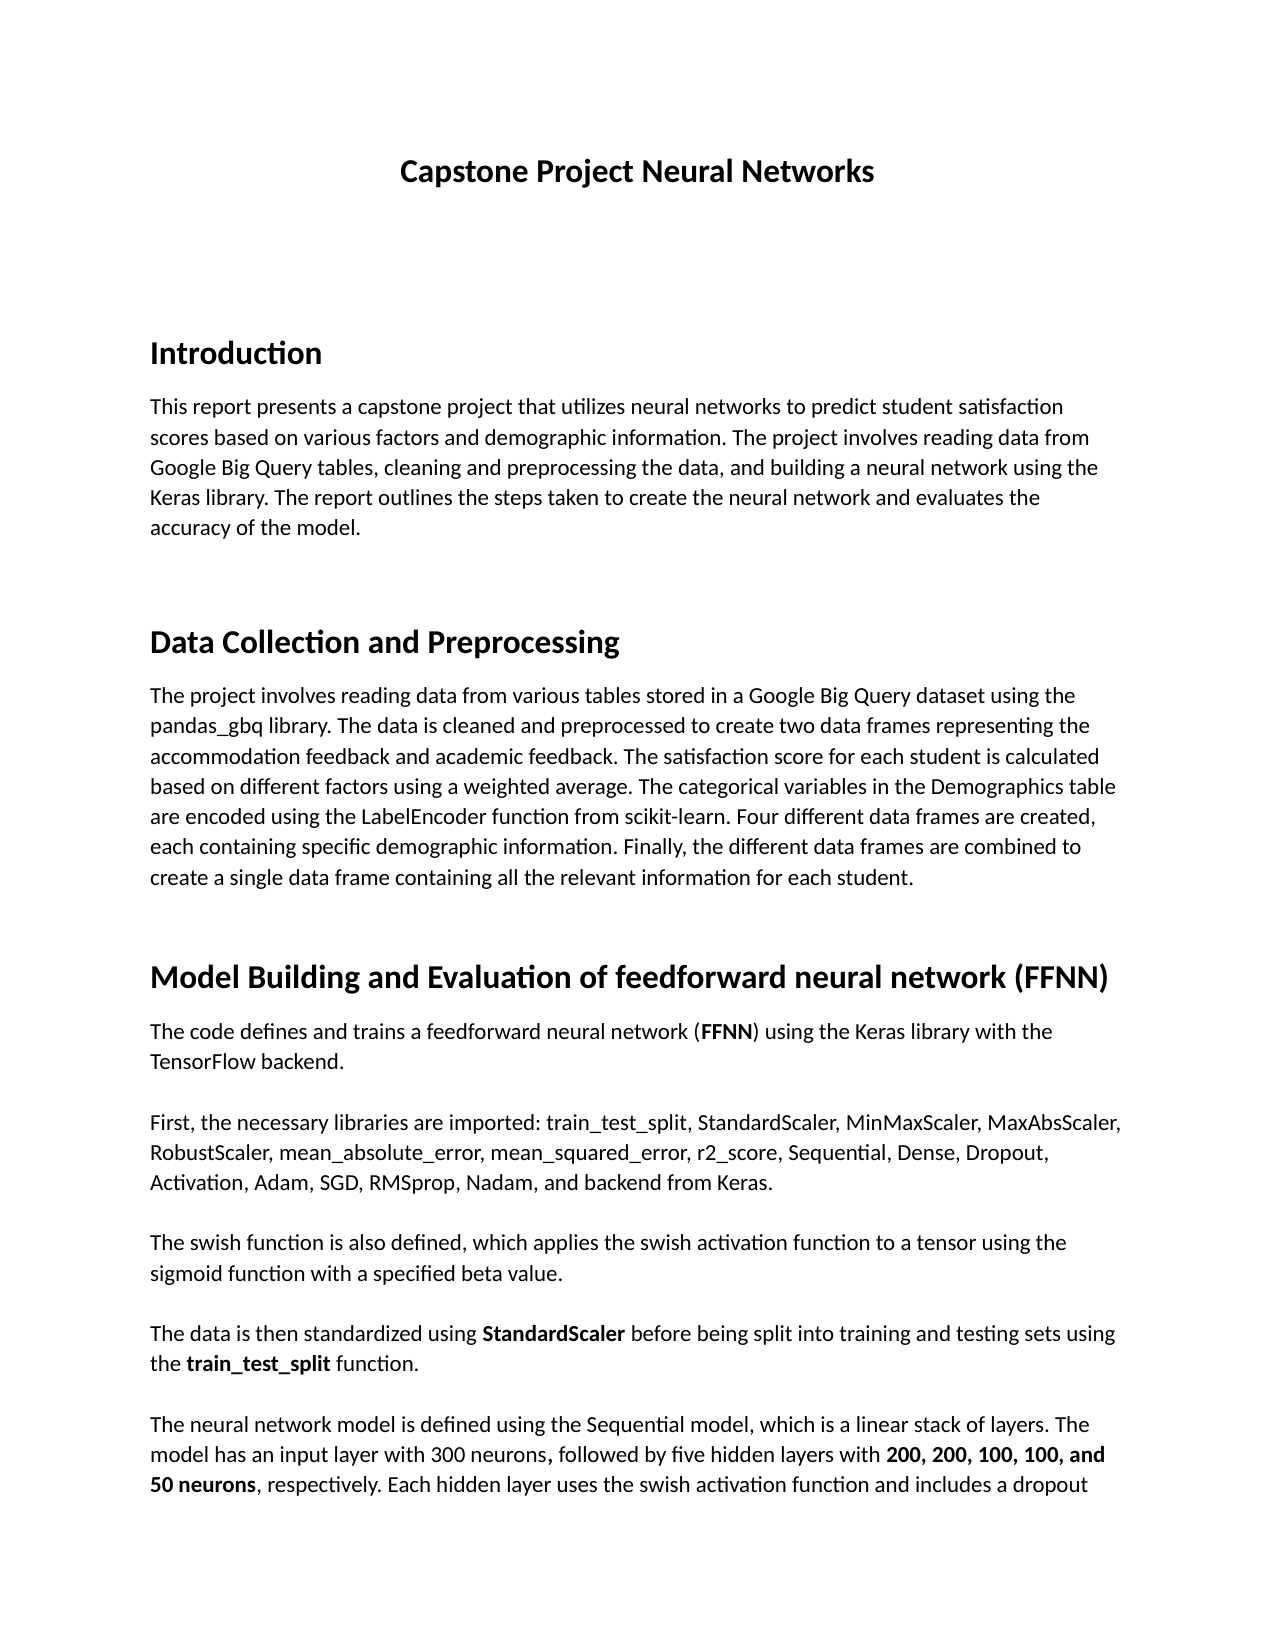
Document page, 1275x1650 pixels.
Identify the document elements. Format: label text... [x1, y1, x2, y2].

text Data Collection and Preprocessing [150, 621, 1125, 662]
text Model Building and Evaluation of feedforward neural network (FFNN) [150, 956, 1125, 997]
text This report presents a capstone project that utilizes neural networks to predict student satisfaction scores based on various factors and demographic information. The project involves reading data from Google Big Query tables, cleaning and preprocessing the data, and building a neural network using the Keras library. The report outlines the steps taken to create the neural network and evaluates the accuracy of the model. [150, 392, 1125, 541]
text The swish function is also defined, which applies the swish activation function to a tensor using the sigmoid function with a specified beta value. [150, 1228, 1125, 1287]
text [150, 1410, 1125, 1498]
text The project involves reading data from various tables stored in a Google Big Query dataset using the pandas_gbq library. The data is cleaned and preprocessed to create two data frames representing the accommodation feedback and academic feedback. The satisfaction score for each student is calculated based on different factors using a weighted average. The categorical variables in the Demographics table are encoded using the LabelEncoder function from scikit-learn. Four different data frames are created, each containing specific demographic information. Finally, the different data frames are combined to create a single data frame containing all the relevant information for each student. [150, 681, 1125, 891]
text The data is then standardized using StandardScaler before being split into training and testing sets using the train_test_split function. [150, 1319, 1125, 1377]
text The code defines and trains a feedforward neural network (FFNN) using the Keras library with the TensorFlow backend. [150, 1017, 1125, 1075]
text Capstone Project Neural Networks [150, 150, 1125, 191]
text Introduction [150, 332, 1125, 373]
text First, the necessary libraries are imported: train_test_split, StandardScaler, MinMaxScaler, MaxAbsScaler, RobustScaler, mean_absolute_error, mean_squared_error, r2_score, Sequential, Dense, Dropout, Activation, Adam, SGD, RMSprop, Nadam, and backend from Keras. [150, 1108, 1125, 1196]
